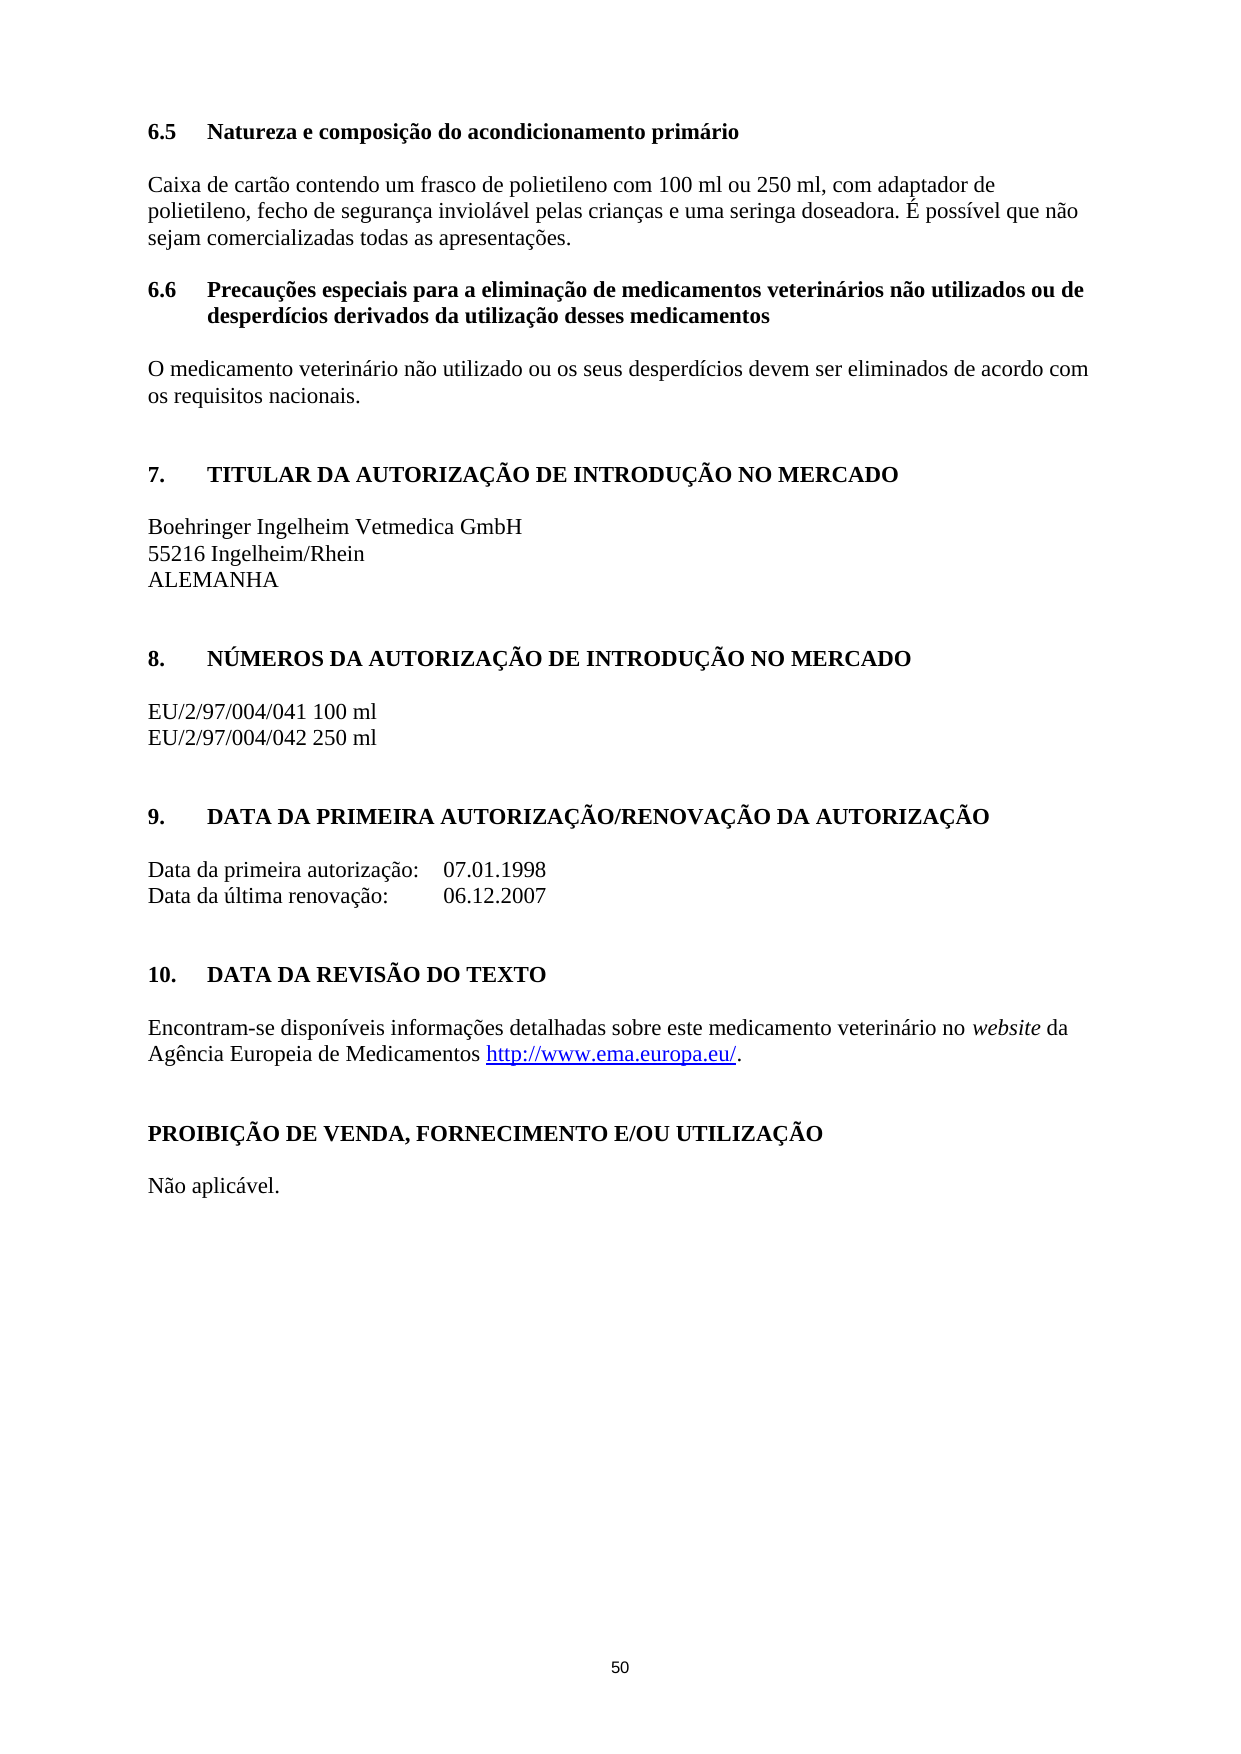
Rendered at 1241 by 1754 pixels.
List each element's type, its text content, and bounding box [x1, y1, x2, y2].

text Não aplicável. [148, 1172, 1092, 1199]
text Data da última renovação: 06.12.2007 [148, 882, 1092, 909]
text 7. TITULAR DA AUTORIZAÇÃO DE INTRODUÇÃO NO MERCADO [148, 461, 1092, 487]
text 6.6 Precauções especiais para a eliminação de medicamentos veterinários não utilizados ou de desperdícios derivados da utilização desses medicamentos [148, 276, 1092, 329]
text EU/2/97/004/042 250 ml [148, 724, 1092, 751]
text 10. Data da revisão do texto [148, 961, 1092, 988]
text 6.5 Natureza e composição do acondicionamento primário [148, 118, 1092, 144]
text Caixa de cartão contendo um frasco de polietileno com 100 ml ou 250 ml, com adaptador de polietileno, fecho de segurança inviolável pelas crianças e uma seringa doseadora. É possível que não sejam comercializadas todas as apresentações. [148, 171, 1092, 250]
text 55216 Ingelheim/Rhein [148, 540, 1092, 566]
text O medicamento veterinário não utilizado ou os seus desperdícios devem ser eliminados de acordo com os requisitos nacionais. [148, 355, 1092, 408]
text Boehringer Ingelheim Vetmedica GmbH [148, 513, 1092, 540]
text 8. Números da autorização de introdução no mercado [148, 645, 1092, 672]
text Data da primeira autorização: 07.01.1998 [148, 856, 1092, 882]
text EU/2/97/004/041 100 ml [148, 698, 1092, 724]
text Proibição de venda, fornecimento e/ou utilização [148, 1119, 1092, 1146]
text Encontram-se disponíveis informações detalhadas sobre este medicamento veterinário no website da Agência Europeia de Medicamentos http://www.ema.europa.eu/. [148, 1014, 1092, 1067]
text Alemanha [148, 566, 1092, 592]
text 9. Data da primeira autorização/renovação da autorização [148, 803, 1092, 830]
